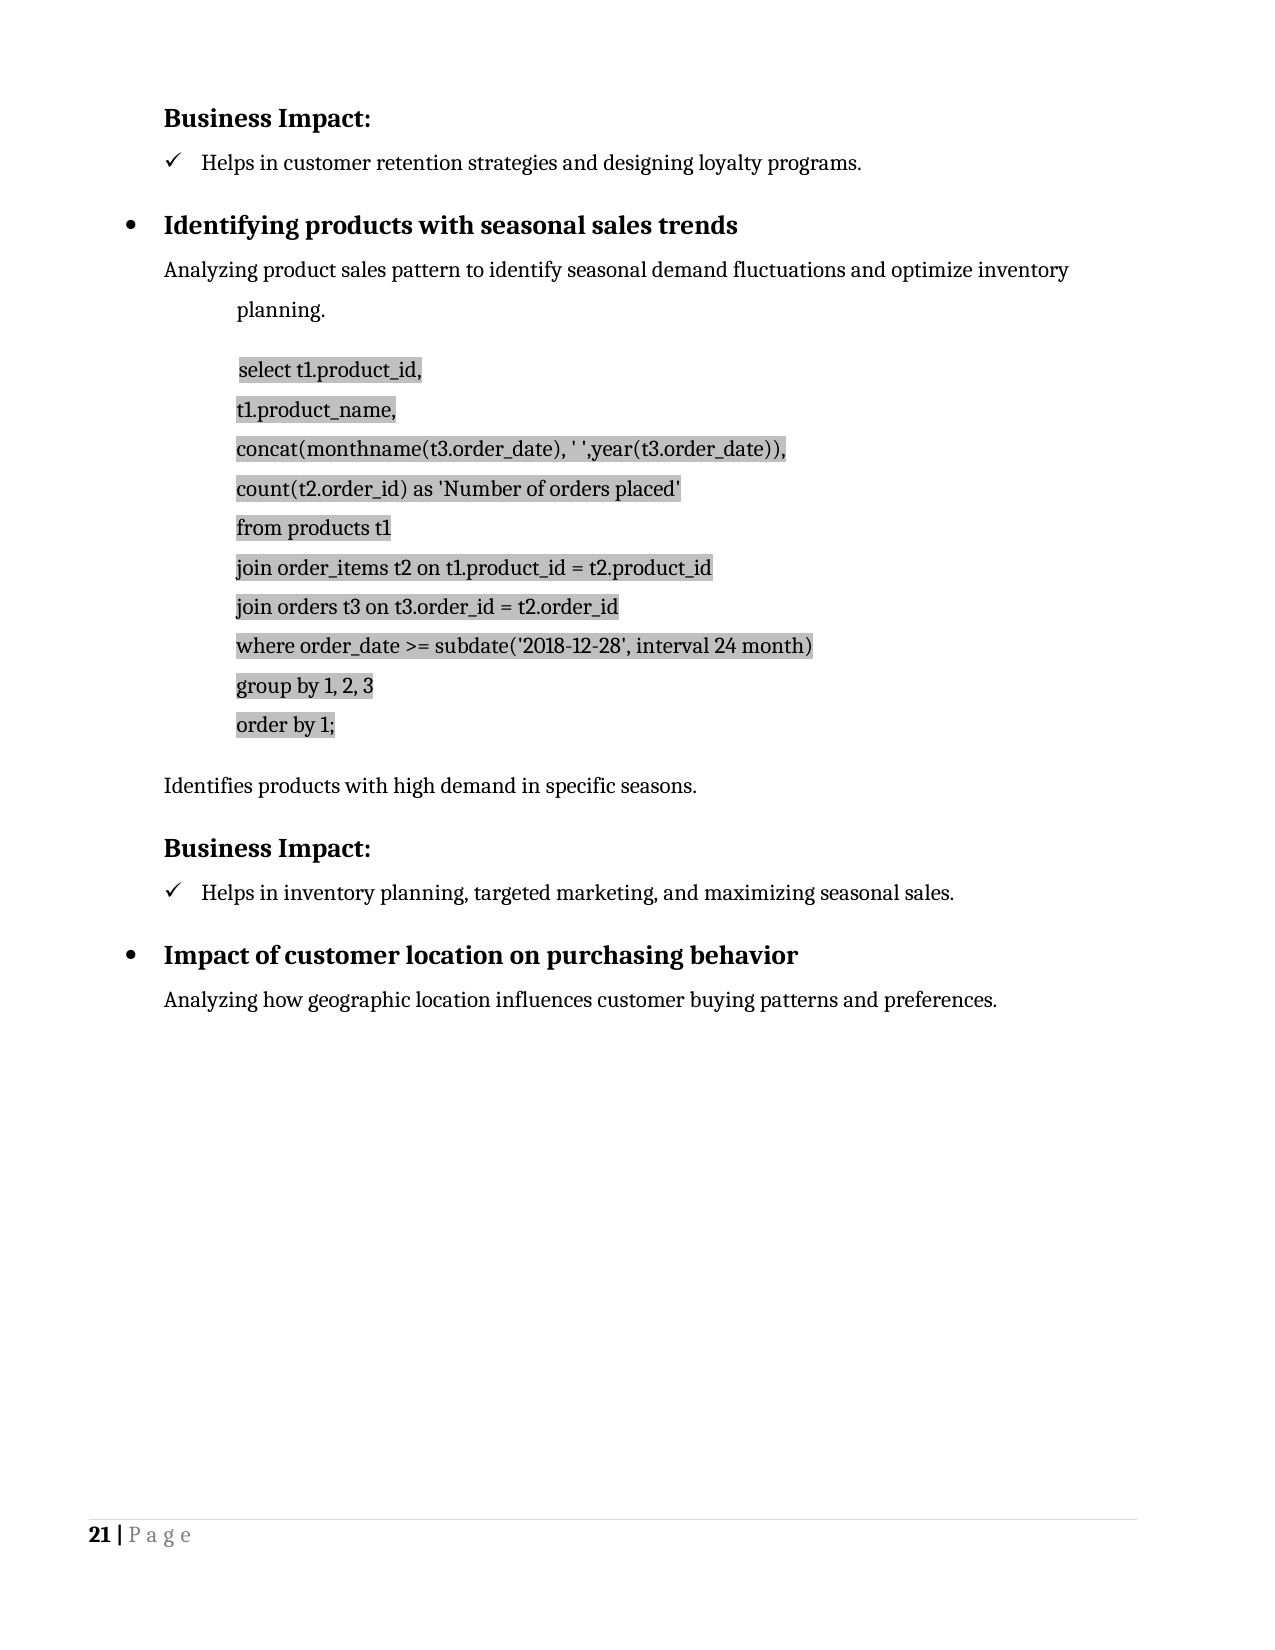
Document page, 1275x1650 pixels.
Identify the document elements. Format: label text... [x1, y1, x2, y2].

list Helps in inventory planning, targeted marketing, and maximizing seasonal sales. [164, 879, 1137, 906]
subtitle Business Impact: [164, 103, 1137, 134]
text Analyzing product sales pattern to identify seasonal demand fluctuations and optimize inventory planning. [164, 257, 1137, 323]
subtitle Identifying products with seasonal sales trends [126, 210, 1137, 242]
subtitle Business Impact: [164, 833, 1137, 864]
text select t1.product_id, t1.product_name, concat(monthname(t3.order_date), ' ',year(t3.order_date)), count(t2.order_id) as 'Number of orders placed' from products t1 join order_items t2 on t1.product_id = t2.product_id join orders t3 on t3.order_id = t2.order_id where order_date >= subdate('2018-12-28', interval 24 month) group by 1, 2, 3 order by 1; [236, 357, 1137, 738]
subtitle Impact of customer location on purchasing behavior [126, 940, 1137, 971]
text Analyzing how geographic location influences customer buying patterns and preferences. [164, 986, 1137, 1013]
text Identifies products with high demand in specific seasons. [89, 772, 1137, 799]
list Helps in customer retention strategies and designing loyalty programs. [164, 150, 1137, 176]
